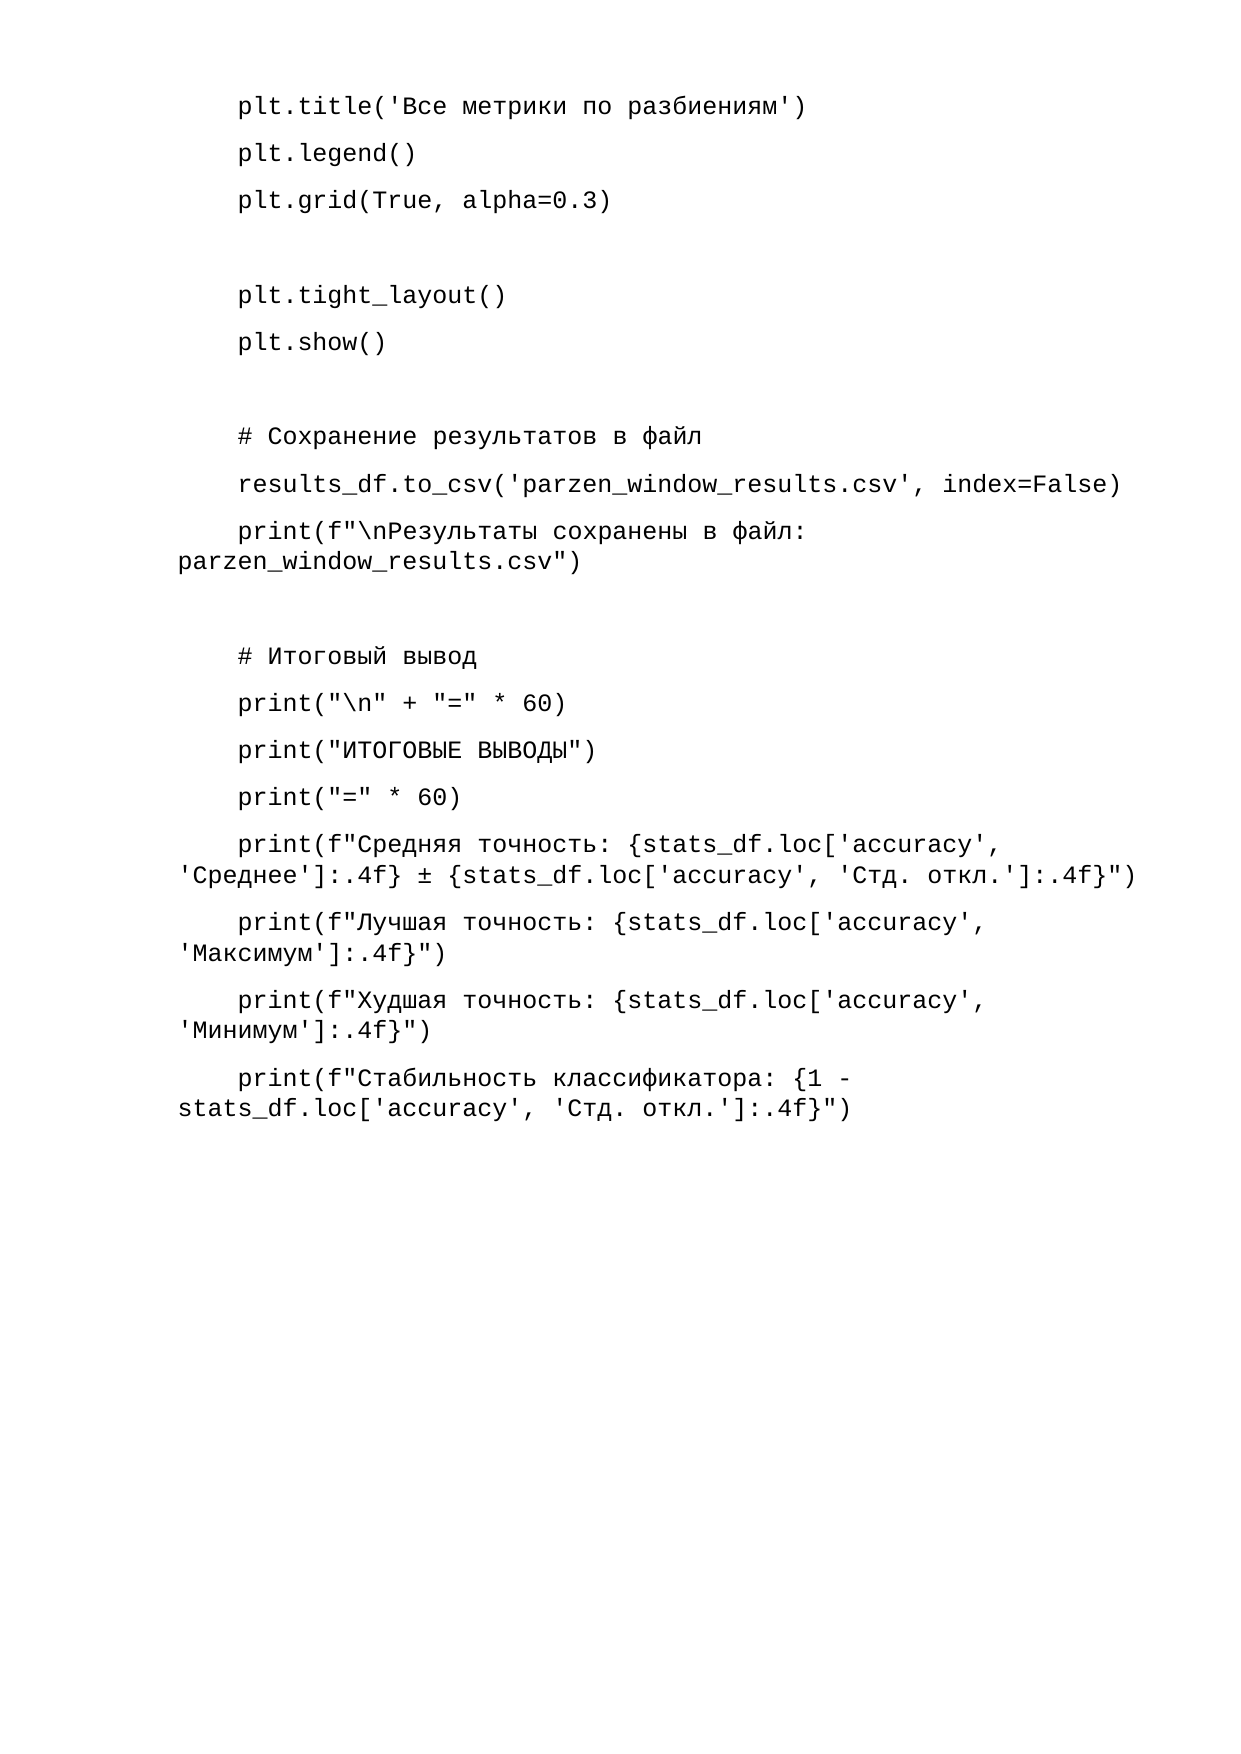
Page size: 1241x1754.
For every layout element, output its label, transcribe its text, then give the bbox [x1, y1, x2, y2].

text # Итоговый вывод [177, 643, 1152, 672]
text plt.legend() [177, 141, 1152, 169]
text plt.grid(True, alpha=0.3) [177, 188, 1152, 216]
text print("=" * 60) [177, 785, 1152, 813]
text plt.title('Все метрики по разбиениям') [177, 94, 1152, 122]
text print("ИТОГОВЫЕ ВЫВОДЫ") [177, 738, 1152, 766]
text print("\n" + "=" * 60) [177, 690, 1152, 719]
text plt.tight_layout() [177, 282, 1152, 311]
text print(f"Лучшая точность: {stats_df.loc['accuracy', 'Максимум']:.4f}") [177, 910, 1152, 968]
text # Сохранение результатов в файл [177, 424, 1152, 452]
text print(f"\nРезультаты сохранены в файл: parzen_window_results.csv") [177, 518, 1152, 577]
text results_df.to_csv('parzen_window_results.csv', index=False) [177, 471, 1152, 499]
text print(f"Средняя точность: {stats_df.loc['accuracy', 'Среднее']:.4f} ± {stats_df.loc['accuracy', 'Стд. откл.']:.4f}") [177, 832, 1152, 891]
text plt.show() [177, 329, 1152, 358]
text print(f"Стабильность классификатора: {1 - stats_df.loc['accuracy', 'Стд. откл.']:.4f}") [177, 1065, 1152, 1124]
text print(f"Худшая точность: {stats_df.loc['accuracy', 'Минимум']:.4f}") [177, 987, 1152, 1046]
